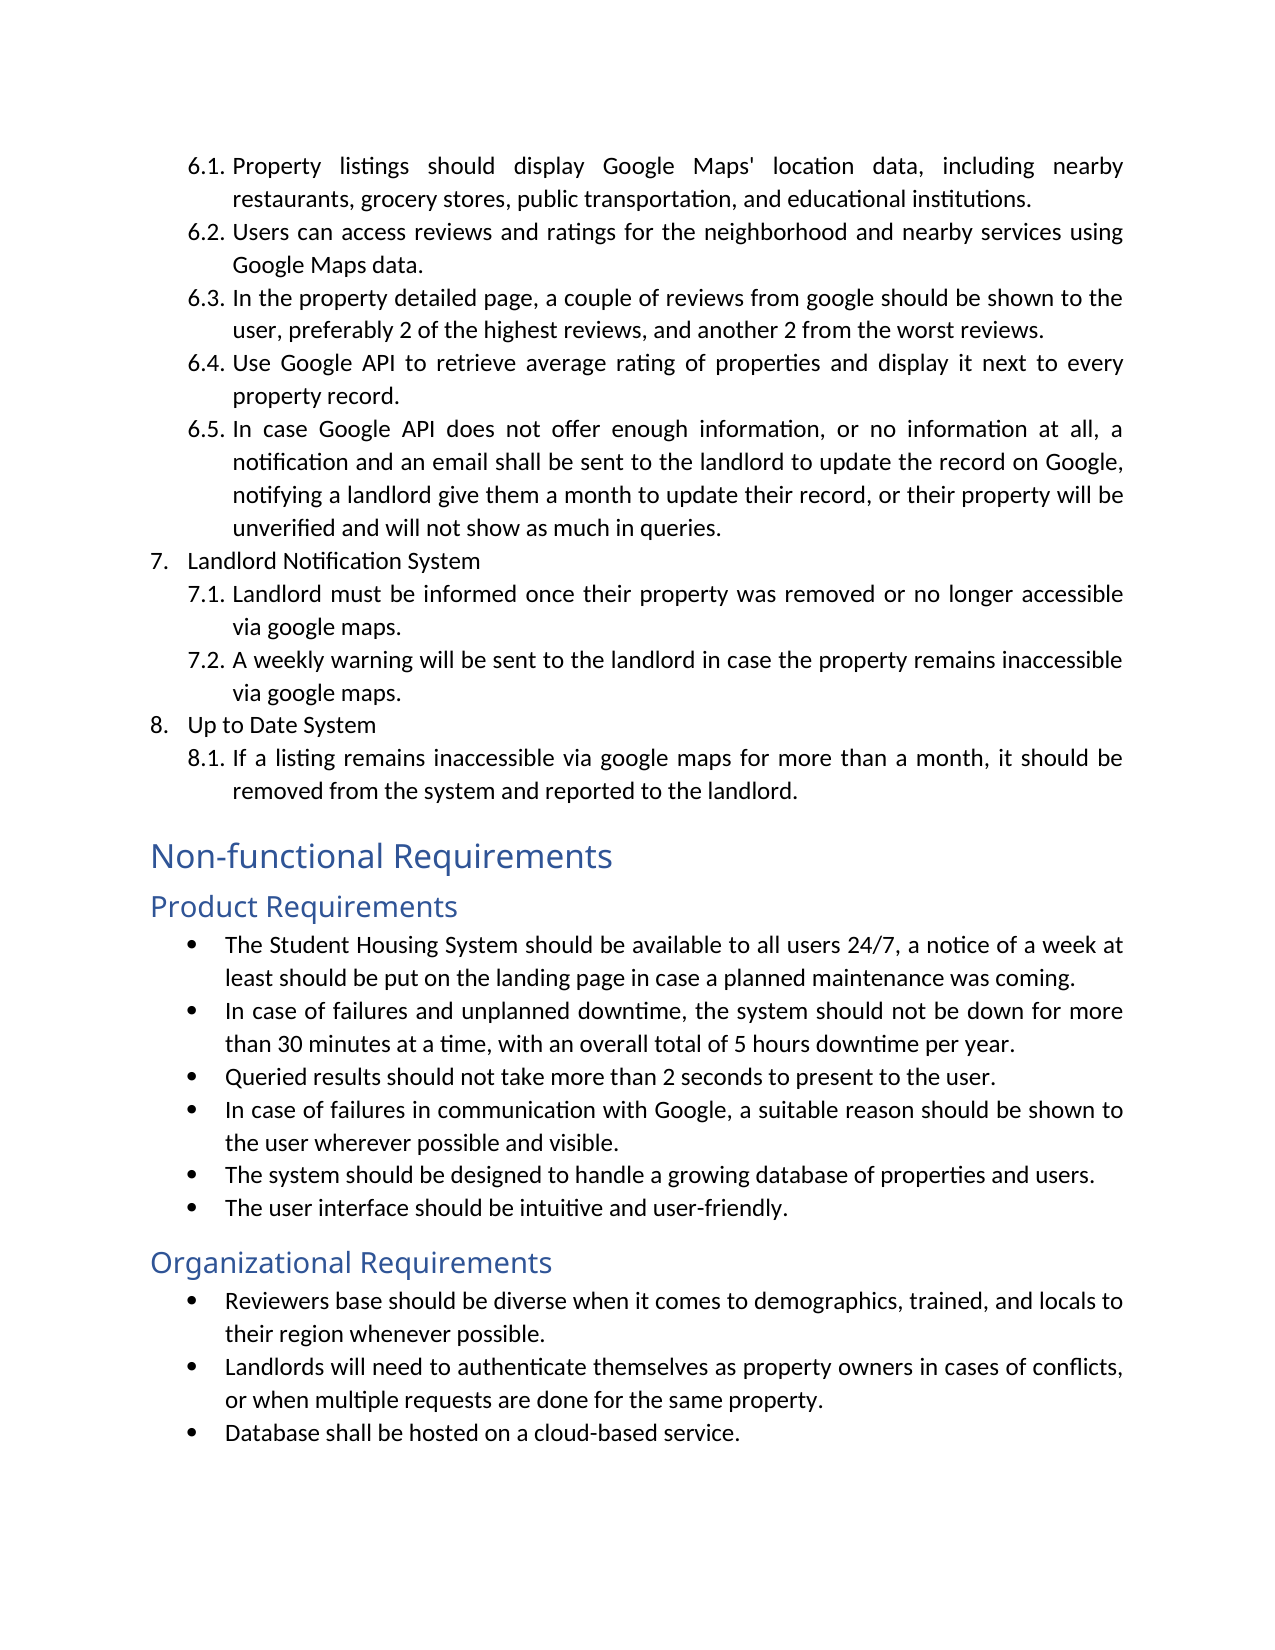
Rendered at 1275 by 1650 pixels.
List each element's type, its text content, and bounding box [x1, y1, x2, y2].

list Landlord must be informed once their property was removed or no longer accessible via google maps. [187, 578, 1125, 641]
list The user interface should be intuitive and user-friendly. [187, 1193, 1125, 1223]
list Users can access reviews and ratings for the neighborhood and nearby services using Google Maps data. [187, 216, 1125, 279]
list The Student Housing System should be available to all users 24/7, a notice of a week at least should be put on the landing page in case a planned maintenance was coming. [187, 929, 1125, 993]
list Use Google API to retrieve average rating of properties and display it next to every property record. [187, 347, 1125, 411]
list In case Google API does not offer enough information, or no information at all, a notification and an email shall be sent to the landlord to update the record on Google, notifying a landlord give them a month to update their record, or their property will be unverified and will not show as much in queries. [187, 413, 1125, 543]
list The system should be designed to handle a growing database of properties and users. [187, 1160, 1125, 1190]
subtitle Non-functional Requirements [150, 833, 1125, 879]
list Queried results should not take more than 2 seconds to present to the user. [187, 1061, 1125, 1091]
list A weekly warning will be sent to the landlord in case the property remains inaccessible via google maps. [187, 644, 1125, 707]
list Up to Date System [150, 709, 1125, 740]
list In case of failures in communication with Google, a suitable reason should be shown to the user wherever possible and visible. [187, 1094, 1125, 1157]
subtitle Product Requirements [150, 886, 1125, 926]
list In case of failures and unplanned downtime, the system should not be down for more than 30 minutes at a time, with an overall total of 5 hours downtime per year. [187, 995, 1125, 1058]
list Landlord Notification System [150, 545, 1125, 576]
subtitle Organizational Requirements [150, 1242, 1125, 1282]
list If a listing remains inaccessible via google maps for more than a month, it should be removed from the system and reported to the landlord. [187, 742, 1125, 806]
list Reviewers base should be diverse when it comes to demographics, trained, and locals to their region whenever possible. [187, 1285, 1125, 1348]
list In the property detailed page, a couple of reviews from google should be shown to the user, preferably 2 of the highest reviews, and another 2 from the worst reviews. [187, 282, 1125, 345]
list Property listings should display Google Maps' location data, including nearby restaurants, grocery stores, public transportation, and educational institutions. [187, 150, 1125, 213]
list Database shall be hosted on a cloud-based service. [187, 1417, 1125, 1447]
list Landlords will need to authenticate themselves as property owners in cases of conflicts, or when multiple requests are done for the same property. [187, 1351, 1125, 1414]
